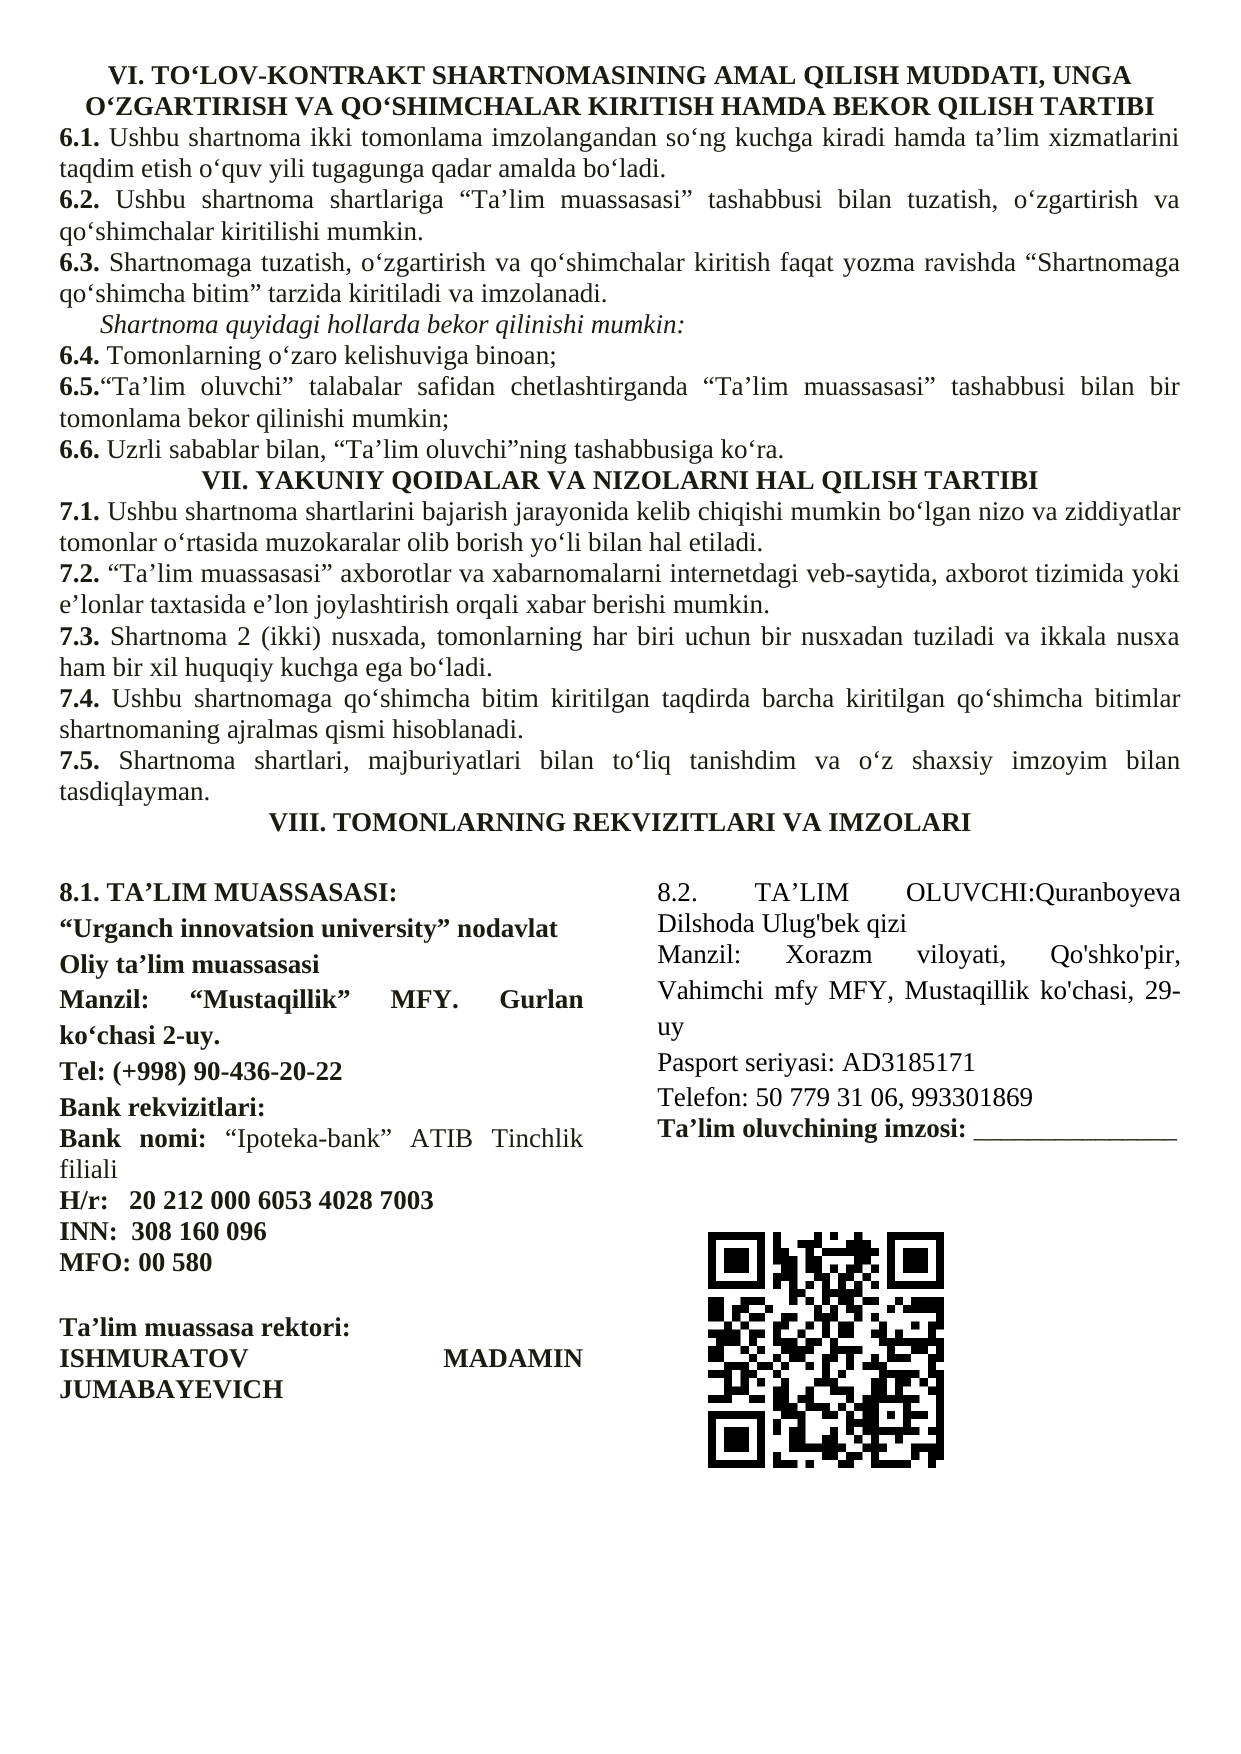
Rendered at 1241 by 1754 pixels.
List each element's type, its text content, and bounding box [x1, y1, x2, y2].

text VIII. TOMONLARNING REKVIZITLARI VA IMZOLARI [59, 807, 1181, 838]
text Pasport seriyasi: AD3185171 [657, 1046, 1181, 1077]
text 6.4. Tomonlarning o‘zaro kelishuviga binoan; [59, 339, 1181, 371]
text 8.2. TA’LIM OLUVCHI:Quranboyeva Dilshoda Ulug'bek qizi [657, 876, 1181, 938]
text “Urganch innovatsion university” nodavlat Oliy ta’lim muassasasi [59, 912, 583, 979]
text 6.3. Shartnomaga tuzatish, o‘zgartirish va qo‘shimchalar kiritish faqat yozma ravishda “Shartnomaga qo‘shimcha bitim” tarzida kiritiladi va imzolanadi. [59, 246, 1181, 308]
text ISHMURATOV MADAMIN JUMABAYEVICH [59, 1342, 583, 1404]
text MFO: 00 580 [59, 1246, 583, 1277]
text 6.5.“Ta’lim oluvchi” talabalar safidan chetlashtirganda “Ta’lim muassasasi” tashabbusi bilan bir tomonlama bekor qilinishi mumkin; [59, 371, 1181, 433]
text 7.2. “Ta’lim muassasasi” axborotlar va xabarnomalarni internetdagi veb-saytida, axborot tizimida yoki e’lonlar taxtasida e’lon joylashtirish orqali xabar berishi mumkin. [59, 557, 1181, 620]
text 6.2. Ushbu shartnoma shartlariga “Ta’lim muassasasi” tashabbusi bilan tuzatish, o‘zgartirish va qo‘shimchalar kiritilishi mumkin. [59, 184, 1181, 246]
text Ta’lim oluvchining imzosi: _______________ [657, 1113, 1181, 1144]
text 7.4. Ushbu shartnomaga qo‘shimcha bitim kiritilgan taqdirda barcha kiritilgan qo‘shimcha bitimlar shartnomaning ajralmas qismi hisoblanadi. [59, 682, 1181, 744]
text 6.6. Uzrli sabablar bilan, “Ta’lim oluvchi”ning tashabbusiga ko‘ra. [59, 433, 1181, 464]
text VII. YAKUNIY QOIDALAR VA NIZOLARNI HAL QILISH TARTIBI [59, 464, 1181, 495]
text H/r: 20 212 000 6053 4028 7003 [59, 1184, 583, 1215]
text Manzil: Xorazm viloyati, Qo'shko'pir, Vahimchi mfy MFY, Mustaqillik ko'chasi, 29-uy [657, 938, 1181, 1041]
text Tel: (+998) 90-436-20-22 [59, 1055, 583, 1086]
text 6.1. Ushbu shartnoma ikki tomonlama imzolangandan so‘ng kuchga kiradi hamda ta’lim xizmatlarini taqdim etish o‘quv yili tugagunga qadar amalda bo‘ladi. [59, 121, 1181, 184]
text INN: 308 160 096 [59, 1215, 583, 1246]
text Shartnoma quyidagi hollarda bekor qilinishi mumkin: [59, 308, 1181, 339]
text Bank nomi: “Ipoteka-bank” ATIB Tinchlik filiali [59, 1122, 583, 1184]
text Ta’lim muassasa rektori: [59, 1311, 583, 1342]
text 7.3. Shartnoma 2 (ikki) nusxada, tomonlarning har biri uchun bir nusxadan tuziladi va ikkala nusxa ham bir xil huquqiy kuchga ega bo‘ladi. [59, 620, 1181, 682]
text 7.1. Ushbu shartnoma shartlarini bajarish jarayonida kelib chiqishi mumkin bo‘lgan nizo va ziddiyatlar tomonlar o‘rtasida muzokaralar olib borish yo‘li bilan hal etiladi. [59, 495, 1181, 557]
text Telefon: 50 779 31 06, 993301869 [657, 1081, 1181, 1113]
text VI. TO‘LOV-KONTRAKT SHARTNOMASINING AMAL QILISH MUDDATI, UNGA O‘ZGARTIRISH VA QO‘SHIMCHALAR KIRITISH HAMDA BEKOR QILISH TARTIBI [59, 59, 1181, 121]
text Bank rekvizitlari: [59, 1091, 583, 1122]
text Manzil: “Mustaqillik” MFY. Gurlan koʻchasi 2-uy. [59, 983, 583, 1050]
text 7.5. Shartnoma shartlari, majburiyatlari bilan to‘liq tanishdim va o‘z shaxsiy imzoyim bilan tasdiqlayman. [59, 744, 1181, 807]
picture [675, 1199, 976, 1500]
text 8.1. TA’LIM MUASSASASI: [59, 876, 583, 907]
